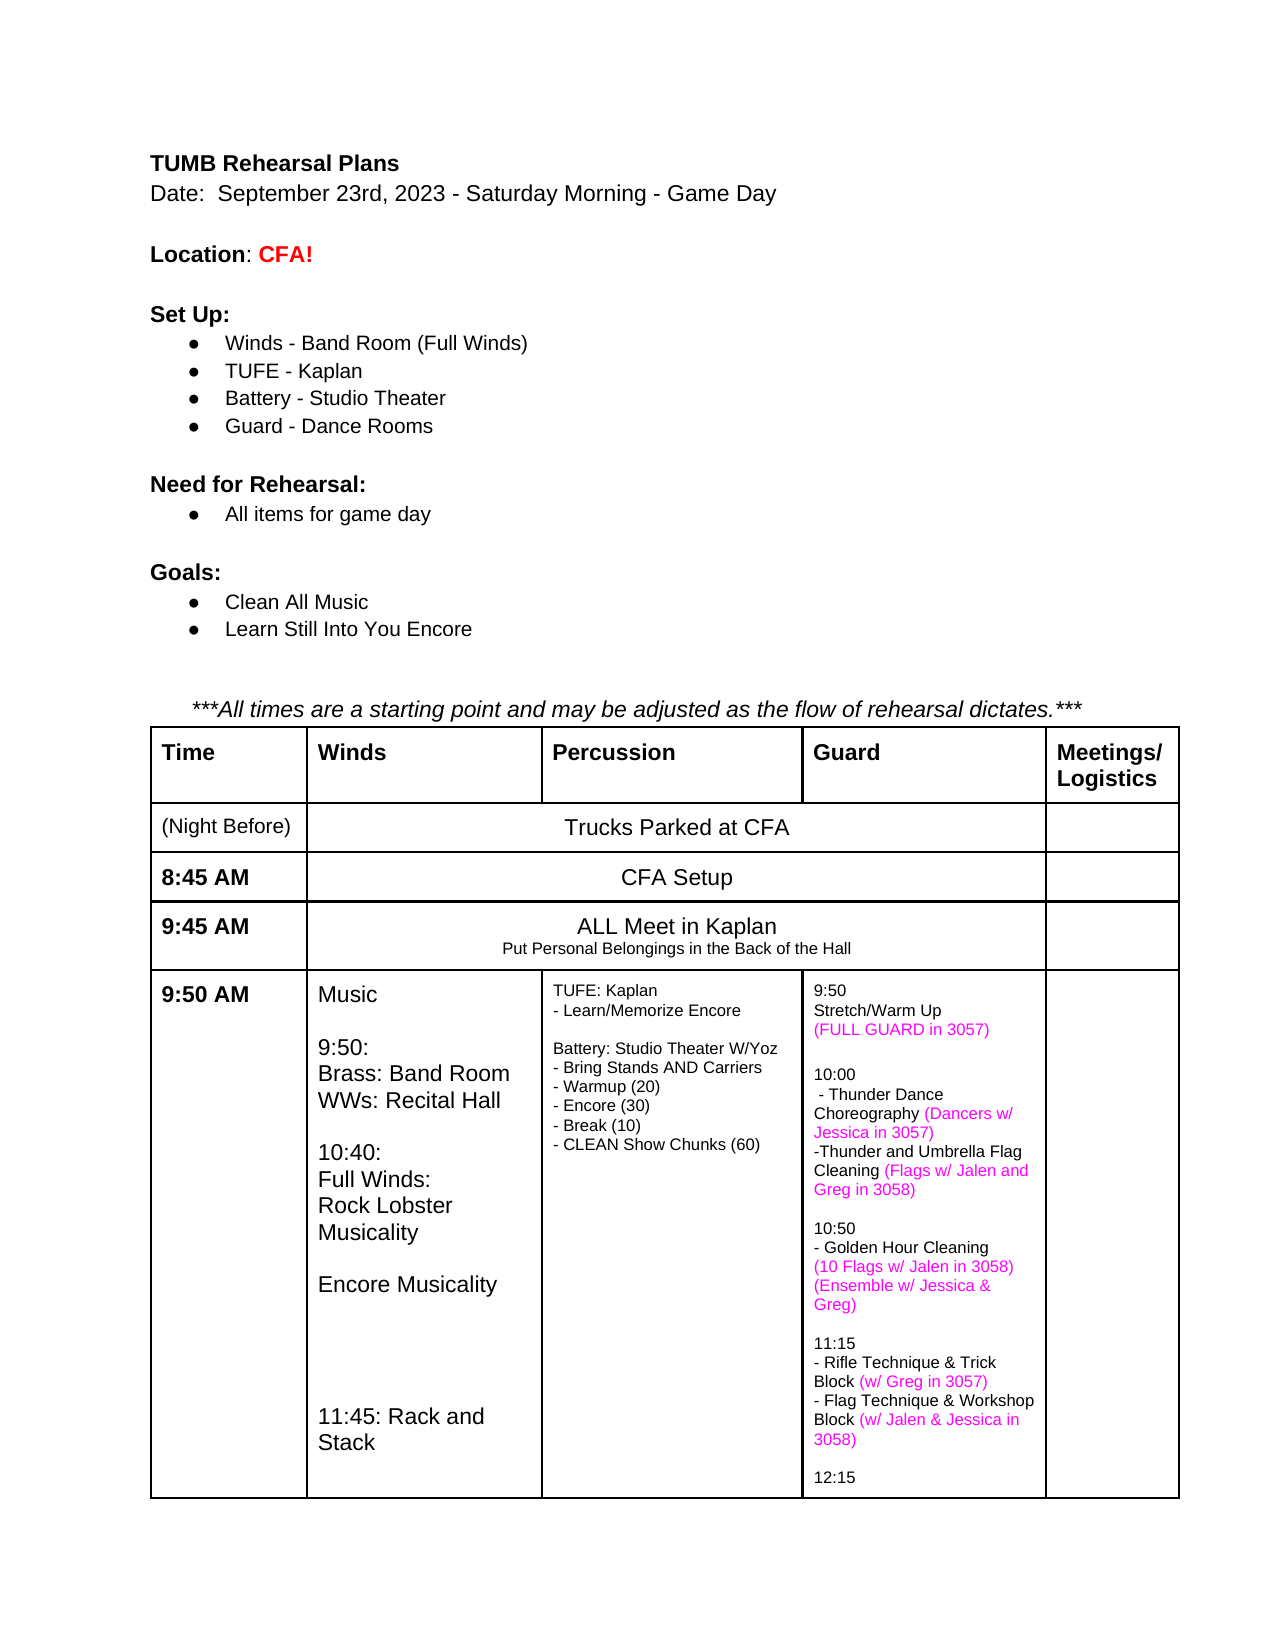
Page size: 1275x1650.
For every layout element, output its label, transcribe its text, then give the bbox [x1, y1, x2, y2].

table_header Guard [804, 728, 1045, 802]
text Set Up: [150, 301, 1125, 327]
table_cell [543, 971, 801, 1497]
table_header Time [152, 728, 306, 802]
list Clean All Music [187, 589, 1125, 613]
list All items for game day [187, 502, 1125, 526]
text ***All times are a starting point and may be adjusted as the flow of rehearsal dictates.*** [150, 696, 1125, 722]
table_header Meetings/Logistics [1047, 728, 1178, 802]
text TUMB Rehearsal Plans [150, 150, 1125, 176]
table_cell [1047, 971, 1178, 1497]
table_header Winds [308, 728, 541, 802]
text Need for Rehearsal: [150, 471, 1125, 498]
table_cell 8:45 AM [152, 853, 306, 900]
list Guard - Dance Rooms [187, 414, 1125, 438]
list Battery - Studio Theater [187, 386, 1125, 410]
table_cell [804, 971, 1045, 1497]
table_cell 9:50 AM [152, 971, 306, 1497]
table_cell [308, 971, 541, 1497]
table_cell [1047, 804, 1178, 851]
table_cell Trucks Parked at CFA [308, 804, 1045, 851]
text Goals: [150, 559, 1125, 586]
table_cell CFA Setup [308, 853, 1045, 900]
text Location: CFA! [150, 241, 1125, 267]
list TUFE - Kaplan [187, 359, 1125, 383]
table_cell (Night Before) [152, 804, 306, 851]
table_cell [1047, 853, 1178, 900]
list Winds - Band Room (Full Winds) [187, 331, 1125, 355]
text Date: September 23rd, 2023 - Saturday Morning - Game Day [150, 180, 1125, 207]
list Learn Still Into You Encore [187, 617, 1125, 641]
table_cell 9:45 AM [152, 903, 306, 969]
table_cell ALL Meet in Kaplan Put Personal Belongings in the Back of the Hall [308, 903, 1045, 969]
table_header Percussion [543, 728, 801, 802]
table_cell [1047, 903, 1178, 969]
